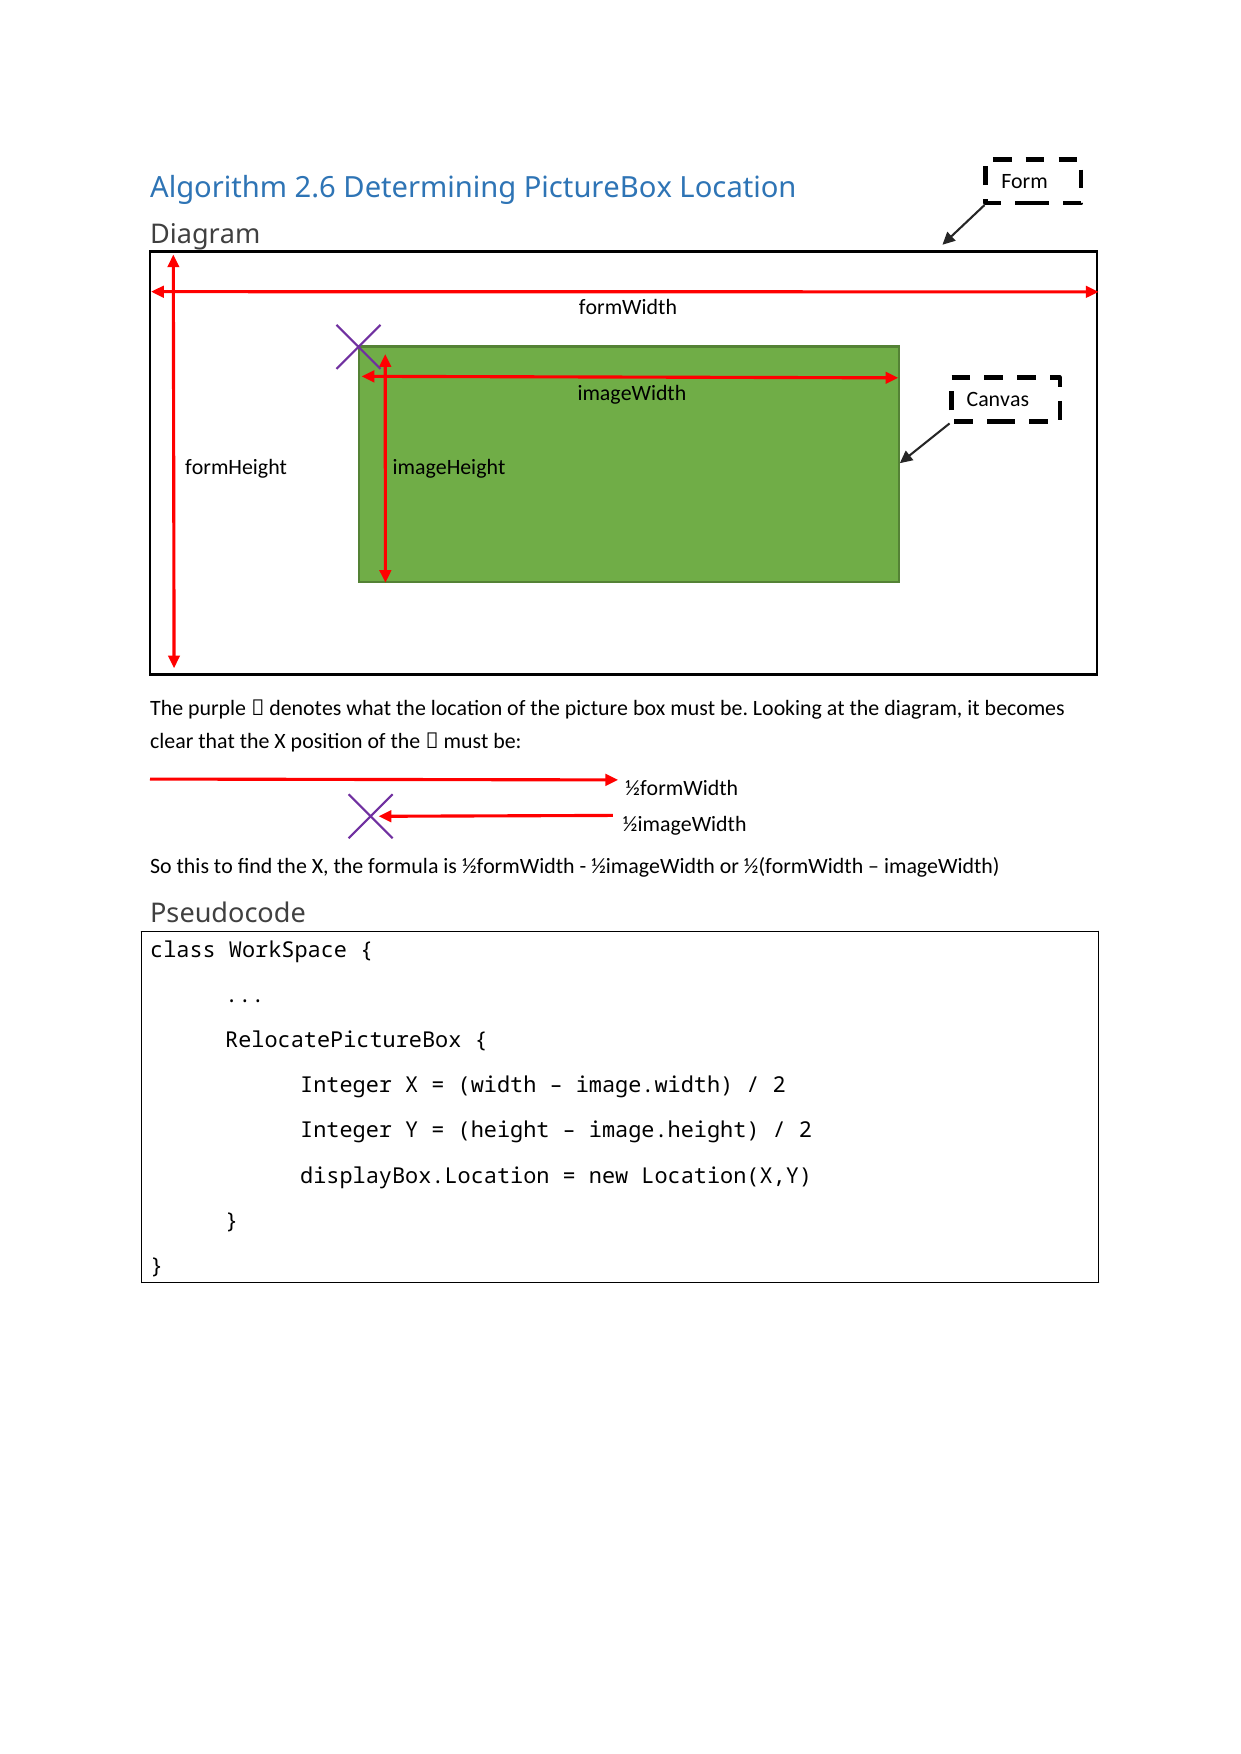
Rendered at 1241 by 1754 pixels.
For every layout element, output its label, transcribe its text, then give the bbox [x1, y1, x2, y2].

subtitle Algorithm 2.6 Determining PictureBox Location [986, 167, 1090, 206]
text class WorkSpace { [142, 932, 1098, 963]
text displayBox.Location = new Location(X,Y) [142, 1157, 1098, 1189]
text } [142, 1202, 1098, 1235]
text So this to find the X, the formula is ½formWidth - ½imageWidth or ½(formWidth – imageWidth) [150, 852, 1090, 878]
text Integer Y = (height – image.height) / 2 [142, 1111, 1098, 1144]
subtitle Algorithm 2.6 Determining PictureBox Location [150, 167, 985, 206]
subtitle Diagram [150, 215, 1090, 250]
text } [142, 1247, 1098, 1282]
text ½formWidth ½imageWidth [150, 770, 1090, 837]
text The purple ❌ denotes what the location of the picture box must be. Looking at the diagram, it becomes clear that the X position of the ❌ must be: [150, 692, 1090, 754]
text Integer X = (width – image.width) / 2 [142, 1066, 1098, 1099]
subtitle Pseudocode [150, 894, 1090, 931]
text ... [142, 976, 1098, 1009]
text RelocatePictureBox { [142, 1021, 1098, 1054]
